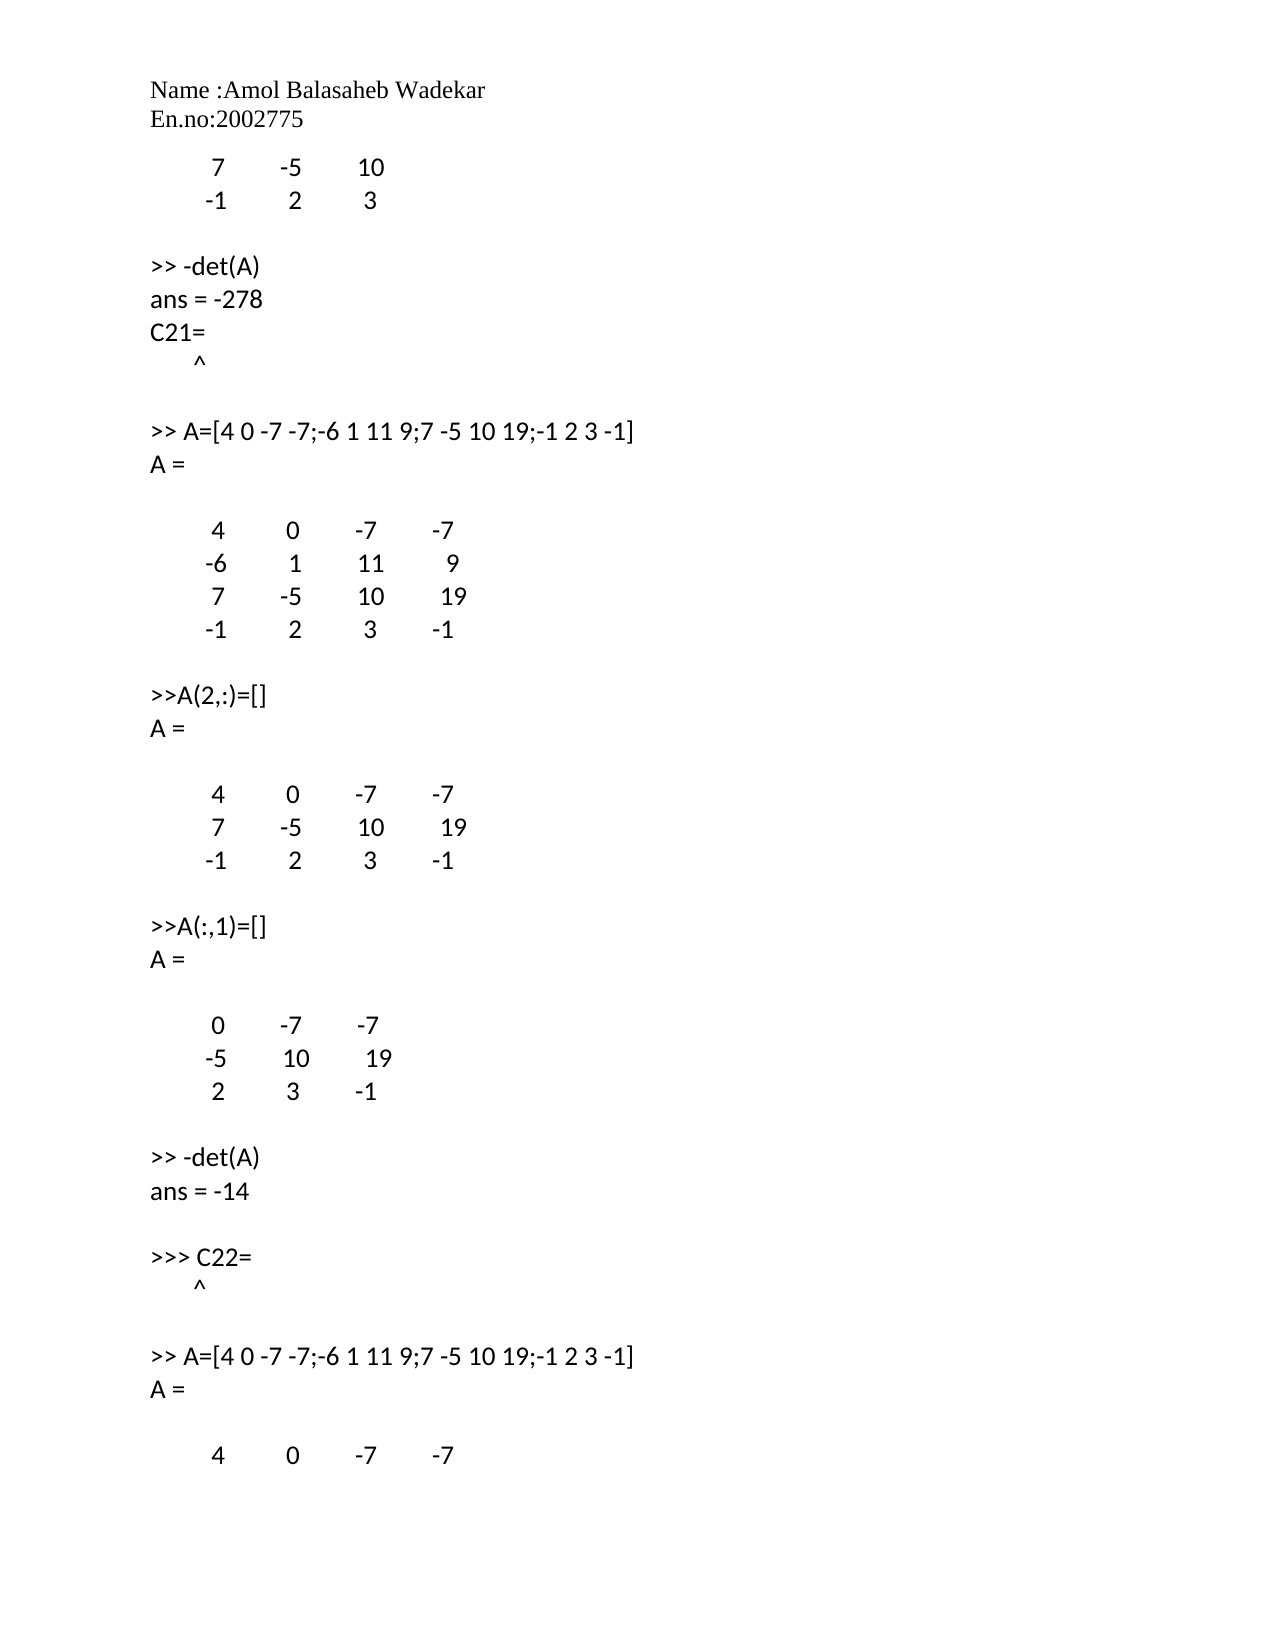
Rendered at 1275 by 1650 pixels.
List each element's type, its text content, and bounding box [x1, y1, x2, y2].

text -1 2 3 [150, 183, 1125, 216]
text 7 -5 10 19 [150, 579, 1125, 612]
text C21= [150, 315, 1125, 348]
text A = [150, 447, 1125, 480]
text >> A=[4 0 -7 -7;-6 1 11 9;7 -5 10 19;-1 2 3 -1] [150, 1339, 1125, 1372]
text -6 1 11 9 [150, 546, 1125, 579]
text >> -det(A) [150, 249, 1125, 282]
text -5 10 19 [150, 1042, 1125, 1074]
text ans = -14 [150, 1174, 1125, 1207]
text A = [150, 711, 1125, 744]
text 2 3 -1 [150, 1074, 1125, 1108]
text 4 0 -7 -7 [150, 1438, 1125, 1471]
text >>A(2,:)=[] [150, 678, 1125, 711]
text -1 2 3 -1 [150, 612, 1125, 645]
text A = [150, 942, 1125, 976]
text ^ [150, 348, 1125, 381]
text -1 2 3 -1 [150, 843, 1125, 876]
text ans = -278 [150, 282, 1125, 315]
text 7 -5 10 19 [150, 810, 1125, 843]
text >> -det(A) [150, 1141, 1125, 1174]
text >> A=[4 0 -7 -7;-6 1 11 9;7 -5 10 19;-1 2 3 -1] [150, 414, 1125, 447]
text 0 -7 -7 [150, 1008, 1125, 1042]
text >>> C22= [150, 1240, 1125, 1273]
text >>A(:,1)=[] [150, 909, 1125, 942]
text ^ [150, 1273, 1125, 1306]
text 4 0 -7 -7 [150, 777, 1125, 810]
text 4 0 -7 -7 [150, 513, 1125, 546]
text A = [150, 1372, 1125, 1405]
text 7 -5 10 [150, 150, 1125, 183]
